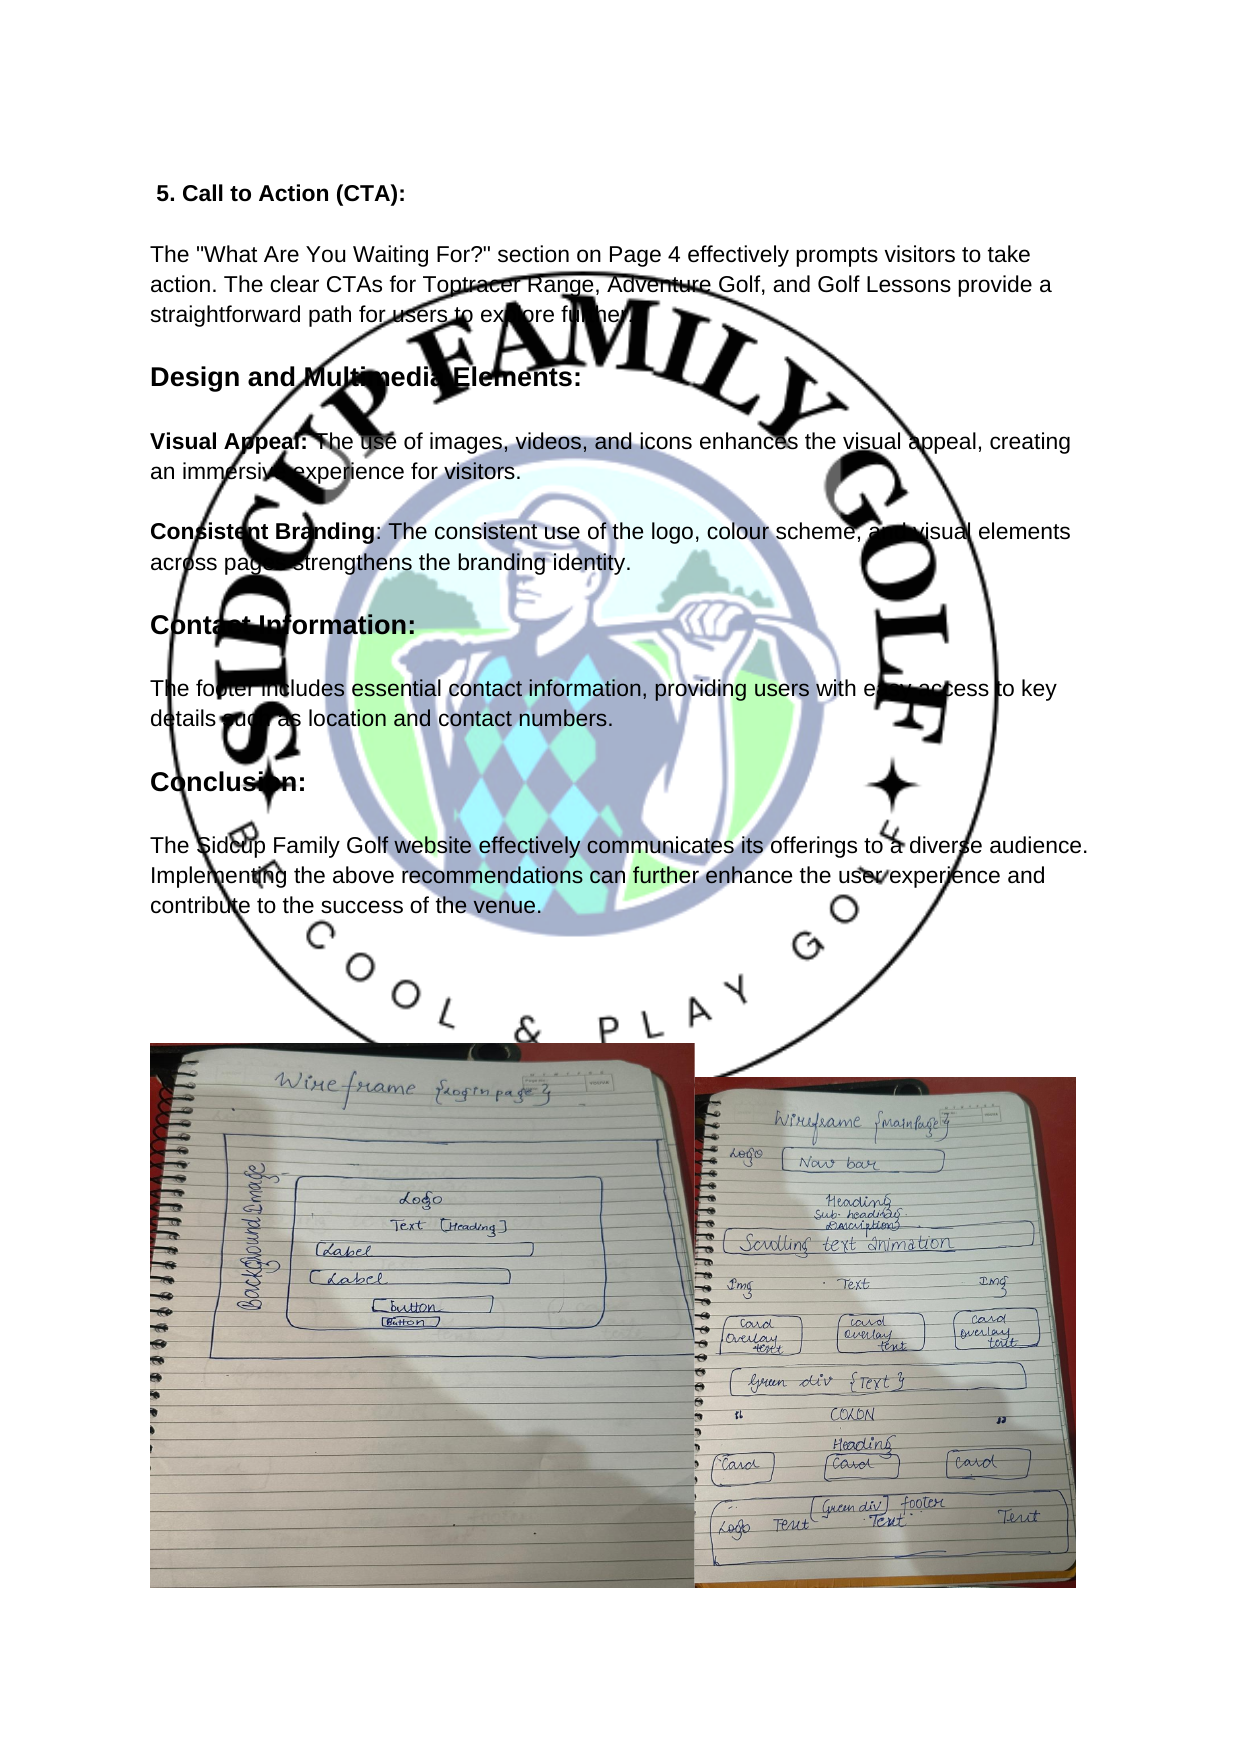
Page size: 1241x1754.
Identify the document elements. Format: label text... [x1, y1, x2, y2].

text 5. Call to Action (CTA): [150, 180, 1090, 207]
text The Sidcup Family Golf website effectively communicates its offerings to a diverse audience. Implementing the above recommendations can further enhance the user experience and contribute to the success of the venue. [150, 832, 1090, 918]
picture [64, 168, 1103, 1588]
text The "What Are You Waiting For?" section on Page 4 effectively prompts visitors to take action. The clear CTAs for Toptracer Range, Adventure Golf, and Golf Lessons provide a straightforward path for users to explore further. [150, 241, 1090, 327]
text Design and Multimedia Elements: [150, 361, 1090, 393]
text Visual Appeal: The use of images, videos, and icons enhances the visual appeal, creating an immersive experience for visitors. [150, 428, 1090, 484]
text Consistent Branding: The consistent use of the logo, colour scheme, and visual elements across pages strengthens the branding identity. [150, 518, 1090, 575]
text Conclusion: [150, 766, 1090, 797]
text Contact Information: [150, 609, 1090, 640]
text The footer includes essential contact information, providing users with easy access to key details such as location and contact numbers. [150, 675, 1090, 732]
